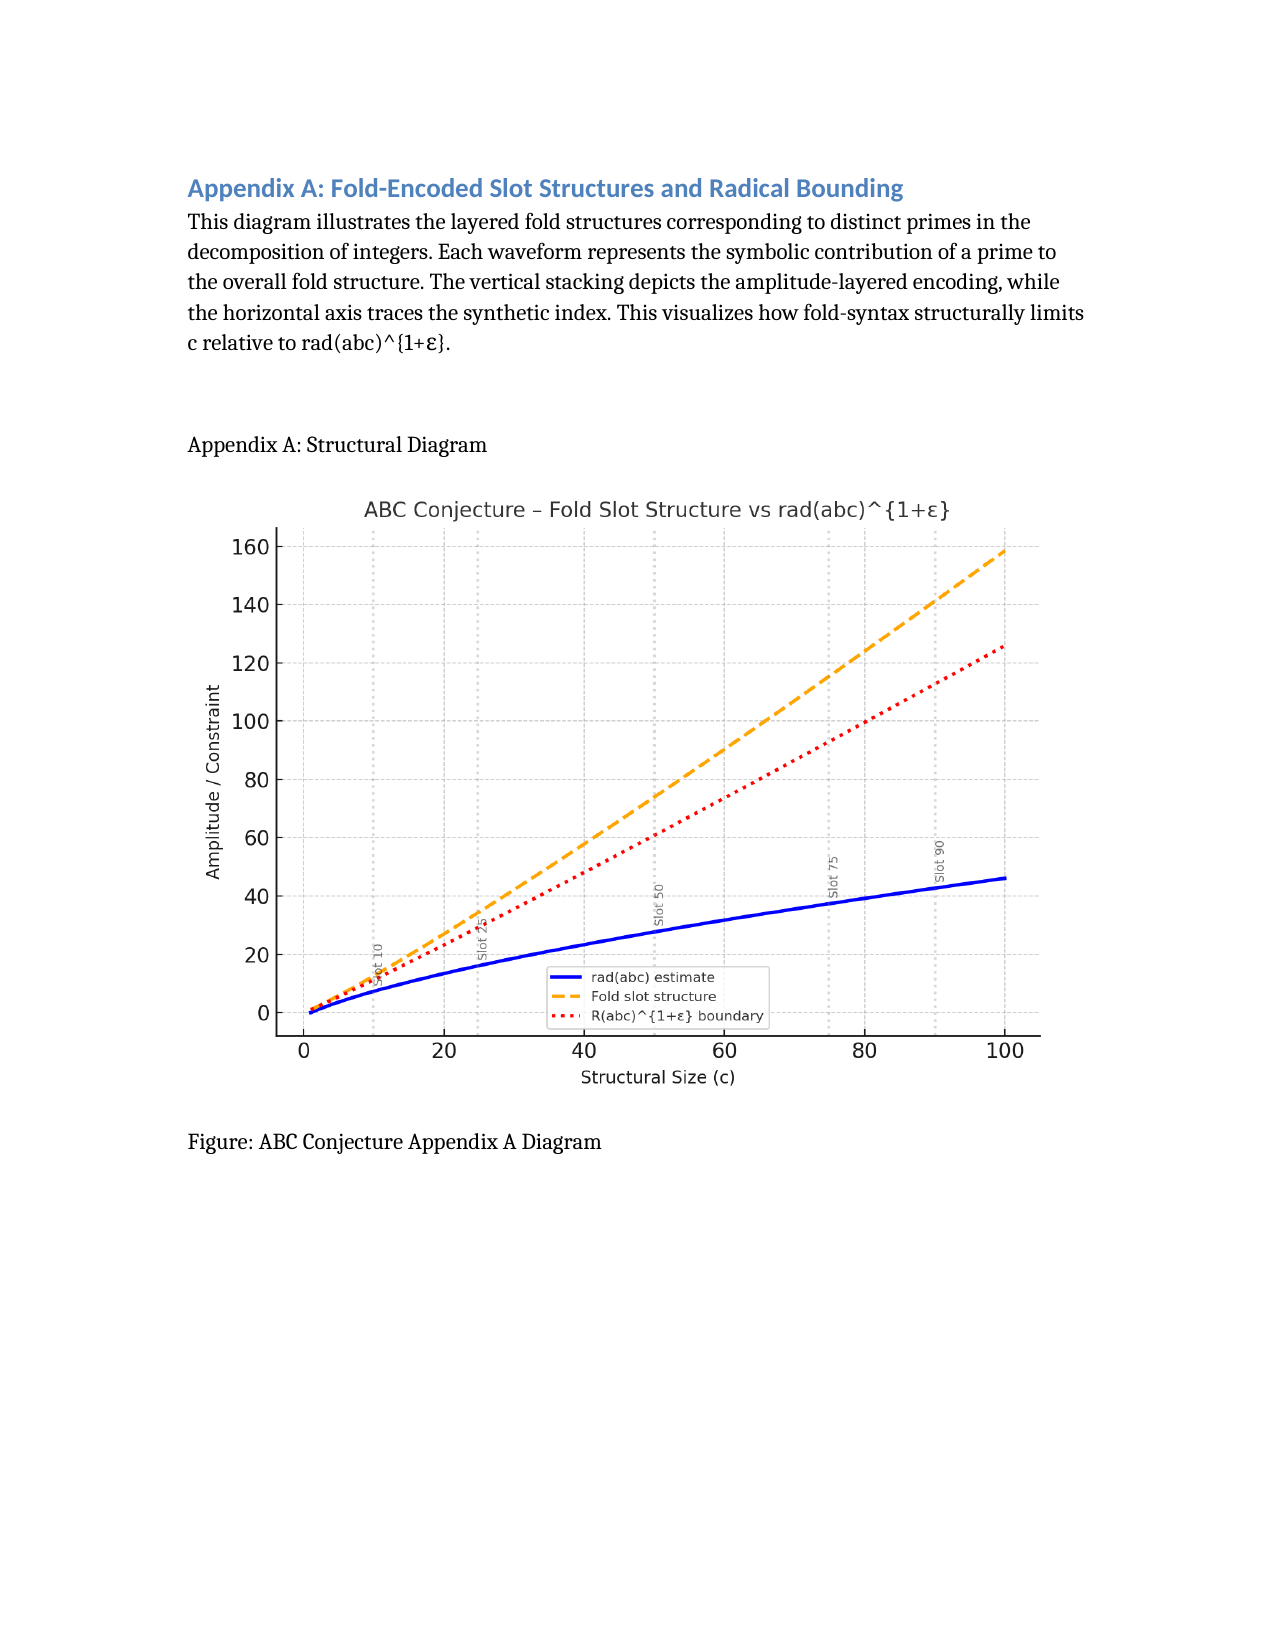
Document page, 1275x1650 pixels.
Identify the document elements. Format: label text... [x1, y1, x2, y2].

picture [187, 482, 1058, 1105]
text Figure: ABC Conjecture Appendix A Diagram [187, 1129, 1087, 1155]
text This diagram illustrates the layered fold structures corresponding to distinct primes in the decomposition of integers. Each waveform represents the symbolic contribution of a prime to the overall fold structure. The vertical stacking depicts the amplitude-layered encoding, while the horizontal axis traces the synthetic index. This visualizes how fold-syntax structurally limits c relative to rad(abc)^{1+ε}. [187, 209, 1087, 356]
text Appendix A: Structural Diagram [187, 432, 1087, 458]
subtitle Appendix A: Fold-Encoded Slot Structures and Radical Bounding [187, 171, 1087, 204]
